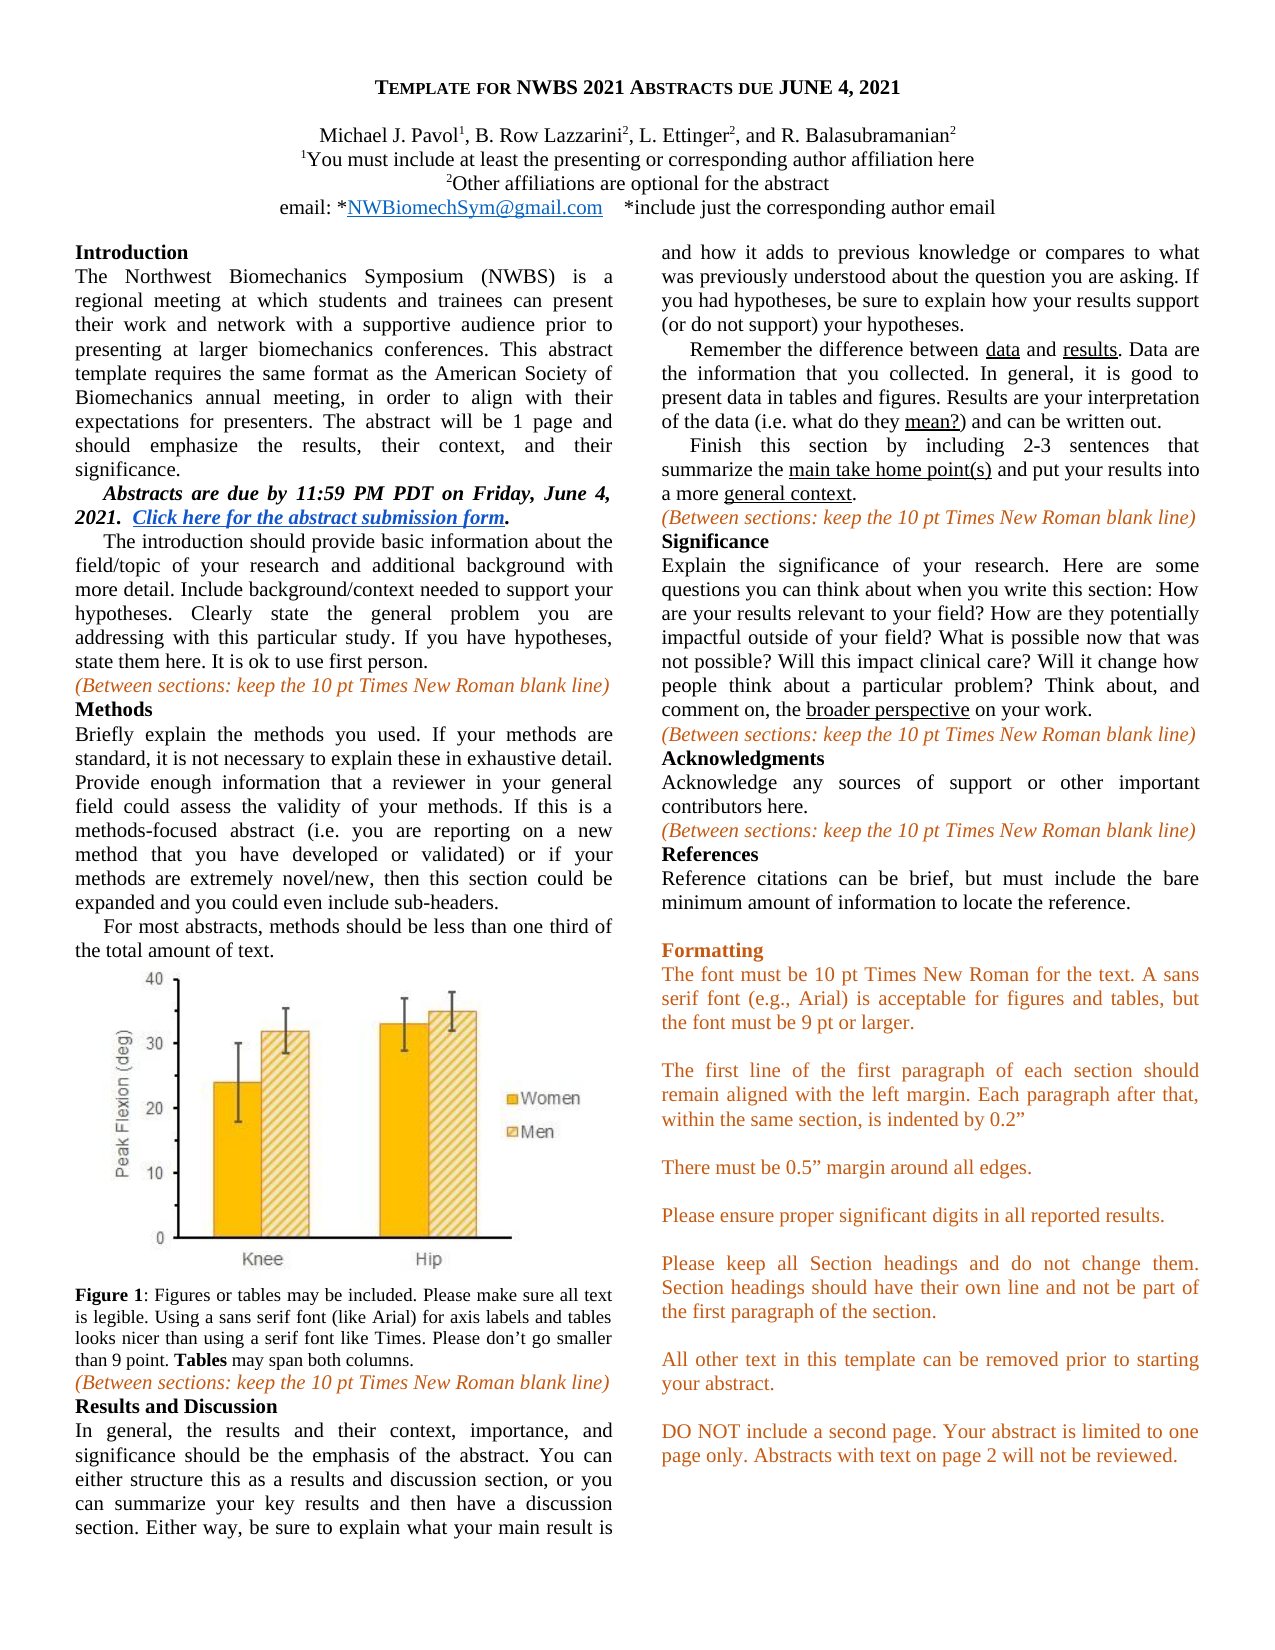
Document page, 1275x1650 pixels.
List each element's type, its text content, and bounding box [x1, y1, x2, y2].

picture [101, 962, 587, 1284]
text Finish this section by including 2-3 sentences that summarize the main take home point(s) and put your results into a more general context. [661, 433, 1200, 505]
text Acknowledgments [661, 746, 1200, 769]
text Remember the difference between data and results. Data are the information that you collected. In general, it is good to present data in tables and figures. Results are your interpretation of the data (i.e. what do they mean?) and can be written out. [661, 336, 1200, 433]
text email: *NWBiomechSym@gmail.com *include just the corresponding author email [75, 195, 1200, 219]
text Formatting [661, 938, 1200, 962]
subtitle 2Other affiliations are optional for the abstract [75, 171, 1200, 195]
text Please keep all Section headings and do not change them. Section headings should have their own line and not be part of the first paragraph of the section. [661, 1251, 1200, 1323]
text Reference citations can be brief, but must include the bare minimum amount of information to locate the reference. [661, 866, 1200, 914]
subtitle 1You must include at least the presenting or corresponding author affiliation here [75, 147, 1200, 171]
text In general, the results and their context, importance, and significance should be the emphasis of the abstract. You can either structure this as a results and discussion section, or you can summarize your key results and then have a discussion section. Either way, be sure to explain what your main result is and how it adds to previous knowledge or compares to what was previously understood about the question you are asking. If you had hypotheses, be sure to explain how your results support (or do not support) your hypotheses. [75, 1418, 613, 1539]
text Results and Discussion [75, 1394, 613, 1418]
text Introduction [75, 240, 613, 264]
text Significance [661, 529, 1200, 553]
text Briefly explain the methods you used. If your methods are standard, it is not necessary to explain these in exhaustive detail. Provide enough information that a reviewer in your general field could assess the validity of your methods. If this is a methods-focused abstract (i.e. you are reporting on a new method that you have developed or validated) or if your methods are extremely novel/new, then this section could be expanded and you could even include sub-headers. [75, 721, 613, 914]
subtitle Michael J. Pavol1, B. Row Lazzarini2, L. Ettinger2, and R. Balasubramanian2 [75, 123, 1200, 147]
text (Between sections: keep the 10 pt Times New Roman blank line) [661, 818, 1200, 842]
text Please ensure proper significant digits in all reported results. [661, 1203, 1200, 1227]
text The first line of the first paragraph of each section should remain aligned with the left margin. Each paragraph after that, within the same section, is indented by 0.2” [661, 1058, 1200, 1131]
text The Northwest Biomechanics Symposium (NWBS) is a regional meeting at which students and trainees can present their work and network with a supportive audience prior to presenting at larger biomechanics conferences. This abstract template requires the same format as the American Society of Biomechanics annual meeting, in order to align with their expectations for presenters. The abstract will be 1 page and should emphasize the results, their context, and their significance. [75, 264, 613, 481]
text Methods [75, 697, 613, 721]
text For most abstracts, methods should be less than one third of the total amount of text. [75, 914, 613, 962]
text (Between sections: keep the 10 pt Times New Roman blank line) [661, 721, 1200, 746]
text Figure 1: Figures or tables may be included. Please make sure all text is legible. Using a sans serif font (like Arial) for axis labels and tables looks nicer than using a serif font like Times. Please don’t go smaller than 9 point. Tables may span both columns. [75, 1284, 613, 1370]
text DO NOT include a second page. Your abstract is limited to one page only. Abstracts with text on page 2 will not be reviewed. [661, 1419, 1200, 1467]
text (Between sections: keep the 10 pt Times New Roman blank line) [75, 1370, 613, 1394]
text Abstracts are due by 11:59 PM PDT on Friday, June 4, 2021. Click here for the abstract submission form. [75, 481, 613, 529]
text References [661, 842, 1200, 866]
text (Between sections: keep the 10 pt Times New Roman blank line) [75, 673, 613, 697]
text The introduction should provide basic information about the field/topic of your research and additional background with more detail. Include background/context needed to support your hypotheses. Clearly state the general problem you are addressing with this particular study. If you have hypotheses, state them here. It is ok to use first person. [75, 529, 613, 673]
subtitle Template for NWBS 2021 Abstracts due JUNE 4, 2021 [75, 75, 1200, 99]
text (Between sections: keep the 10 pt Times New Roman blank line) [661, 505, 1200, 529]
text The font must be 10 pt Times New Roman for the text. A sans serif font (e.g., Arial) is acceptable for figures and tables, but the font must be 9 pt or larger. [661, 962, 1200, 1034]
text In general, the results and their context, importance, and significance should be the emphasis of the abstract. You can either structure this as a results and discussion section, or you can summarize your key results and then have a discussion section. Either way, be sure to explain what your main result is and how it adds to previous knowledge or compares to what was previously understood about the question you are asking. If you had hypotheses, be sure to explain how your results support (or do not support) your hypotheses. [661, 240, 1200, 336]
text There must be 0.5” margin around all edges. [661, 1154, 1200, 1179]
text Acknowledge any sources of support or other important contributors here. [661, 769, 1200, 818]
text Explain the significance of your research. Here are some questions you can think about when you write this section: How are your results relevant to your field? How are they potentially impactful outside of your field? What is possible now that was not possible? Will this impact clinical care? Will it change how people think about a particular problem? Think about, and comment on, the broader perspective on your work. [661, 553, 1200, 721]
text All other text in this template can be removed prior to starting your abstract. [661, 1347, 1200, 1395]
